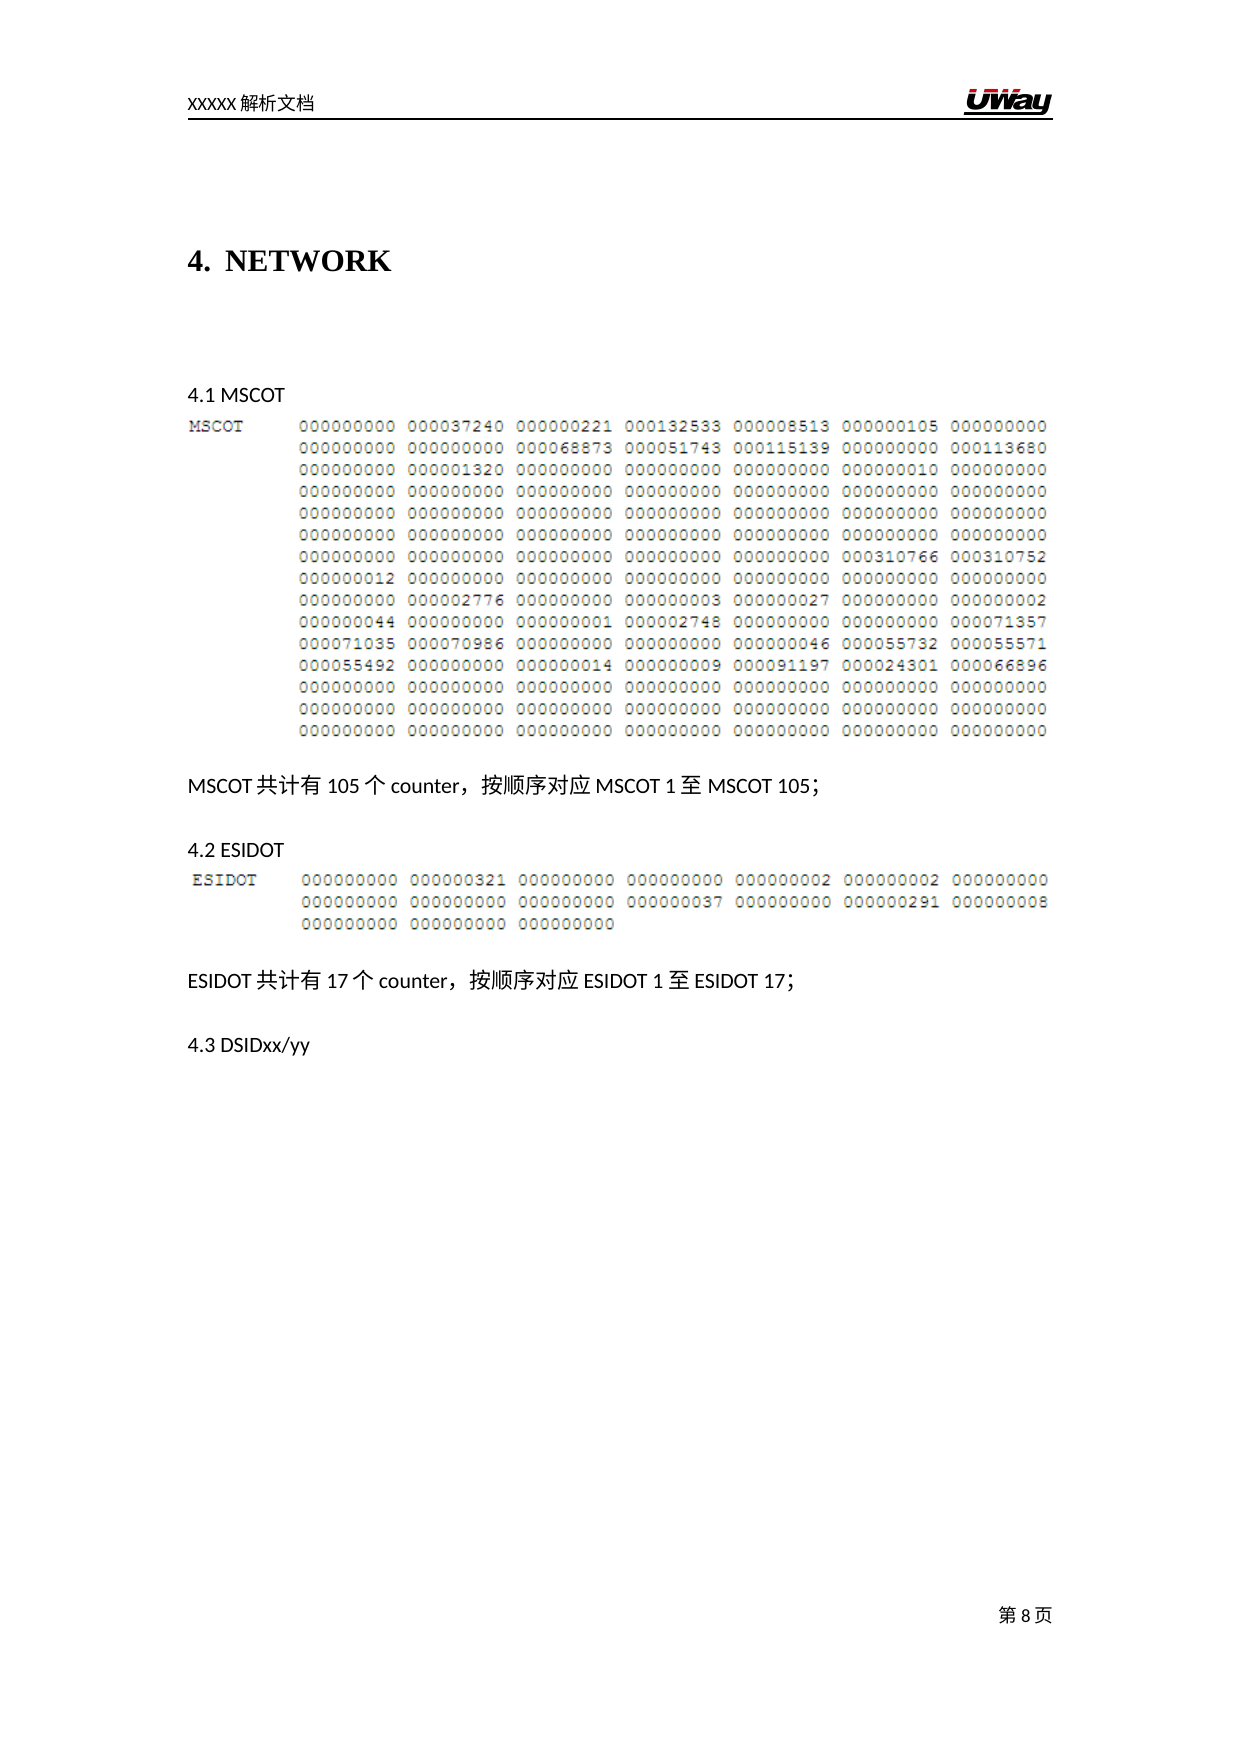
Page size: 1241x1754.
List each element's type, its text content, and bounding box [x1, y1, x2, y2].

subtitle NETWORK [187, 228, 1053, 293]
text ESIDOT共计有17个counter，按顺序对应ESIDOT 1至ESIDOT 17； [187, 963, 1053, 996]
text 4.1 MSCOT [187, 378, 1053, 410]
text 4.2 ESIDOT [187, 833, 1053, 865]
text MSCOT共计有105个counter，按顺序对应MSCOT 1至 MSCOT 105； [187, 768, 1053, 801]
text 4.3 DSIDxx/yy [187, 1028, 1053, 1061]
picture [187, 865, 1053, 935]
picture [959, 86, 1056, 121]
picture [187, 410, 1053, 743]
